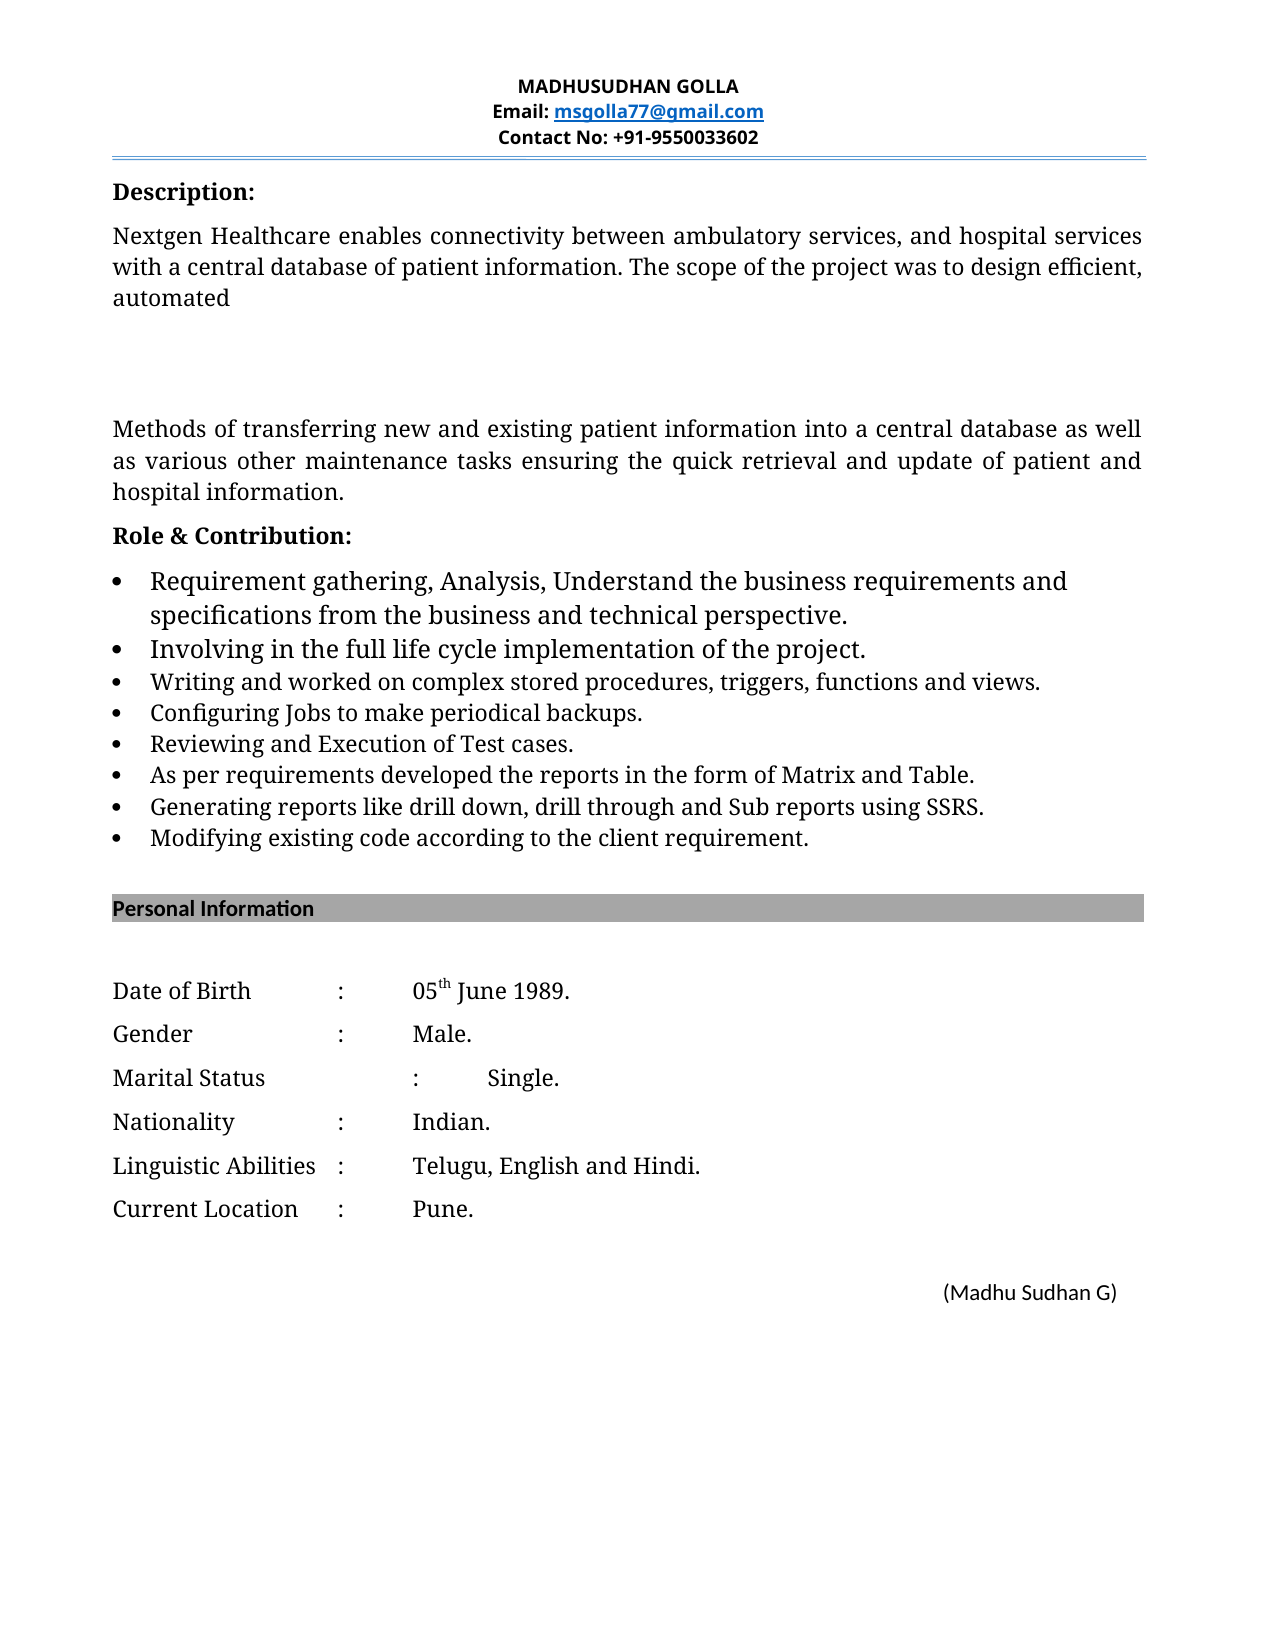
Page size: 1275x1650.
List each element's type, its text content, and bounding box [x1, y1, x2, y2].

list Configuring Jobs to make periodical backups. [112, 697, 1144, 728]
text Date of Birth : 05th June 1989. [112, 975, 1144, 1006]
list Reviewing and Execution of Test cases. [112, 728, 1144, 759]
list Modifying existing code according to the client requirement. [112, 822, 1144, 853]
text Marital Status : Single. [112, 1062, 1144, 1093]
list Requirement gathering, Analysis, Understand the business requirements and specifications from the business and technical perspective. [112, 563, 1144, 632]
text Role & Contribution: [112, 520, 1144, 551]
subtitle Personal Information [112, 894, 1144, 922]
text Current Location : Pune. [112, 1193, 1144, 1225]
text Gender : Male. [112, 1018, 1144, 1050]
list As per requirements developed the reports in the form of Matrix and Table. [112, 759, 1144, 791]
text Linguistic Abilities : Telugu, English and Hindi. [112, 1150, 1144, 1181]
text Methods of transferring new and existing patient information into a central database as well as various other maintenance tasks ensuring the quick retrieval and update of patient and hospital information. [112, 413, 1144, 507]
text Description: [112, 176, 1144, 207]
text Nationality : Indian. [112, 1106, 1144, 1137]
list Involving in the full life cycle implementation of the project. [112, 632, 1144, 666]
list Writing and worked on complex stored procedures, triggers, functions and views. [112, 666, 1144, 697]
text (Madhu Sudhan G) [862, 1278, 1144, 1306]
text Nextgen Healthcare enables connectivity between ambulatory services, and hospital services with a central database of patient information. The scope of the project was to design efficient, automated [112, 220, 1144, 313]
list Generating reports like drill down, drill through and Sub reports using SSRS. [112, 791, 1144, 822]
